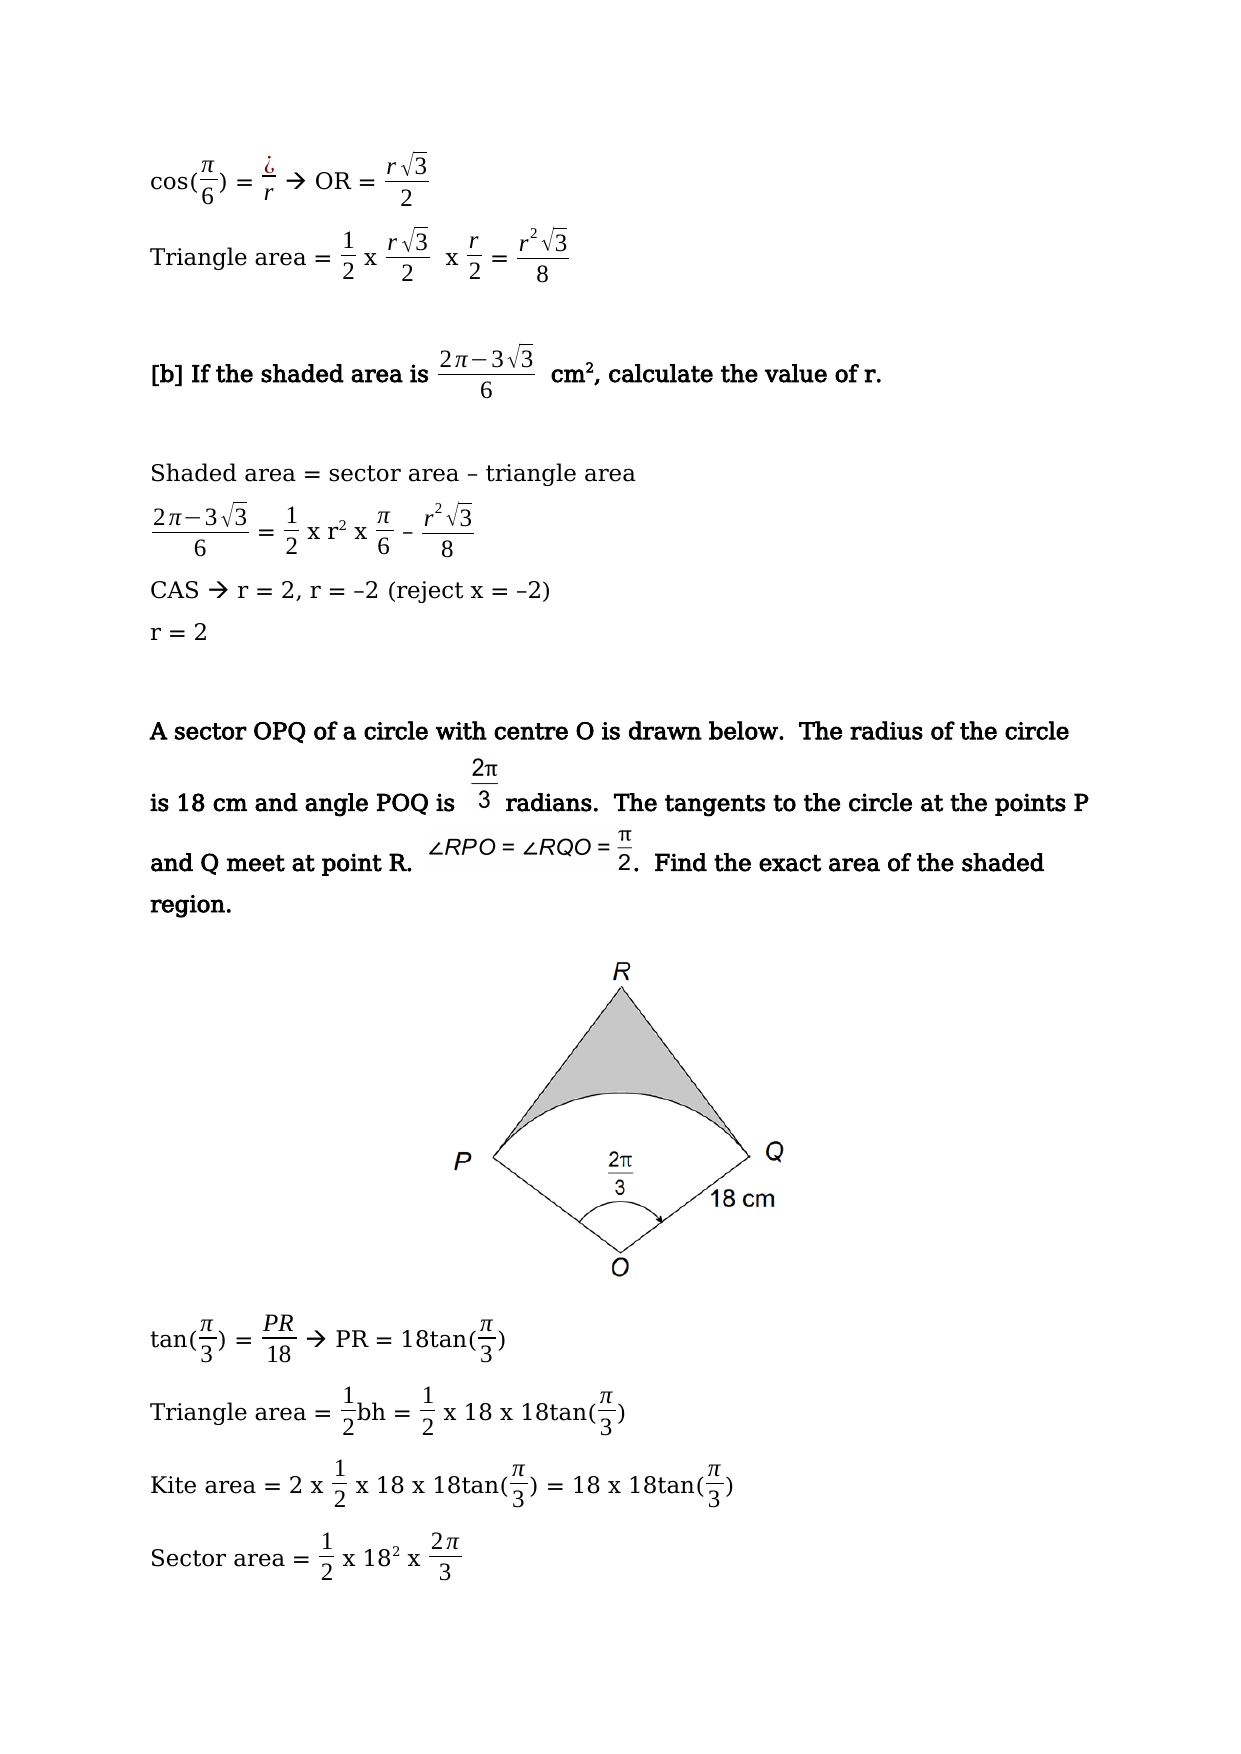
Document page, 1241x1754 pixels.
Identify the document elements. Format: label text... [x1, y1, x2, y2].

text Shaded area = sector area – triangle area [150, 458, 1090, 486]
text Triangle area = bh = x 18 x 18tan() [150, 1382, 1090, 1441]
text [b] If the shaded area is cm2, calculate the value of r. [150, 342, 1090, 403]
text A sector OPQ of a circle with centre O is drawn below. The radius of the circle is 18 cm and angle POQ is radians. The tangents to the circle at the points P and Q meet at point R. . Find the exact area of the shaded region. [150, 716, 1090, 917]
text CAS r = 2, r = –2 (reject x = –2) [150, 576, 1090, 603]
text r = 2 [150, 617, 1090, 645]
picture [432, 930, 808, 1297]
text Kite area = 2 x x 18 x 18tan() = 18 x 18tan() [150, 1455, 1090, 1514]
picture [470, 757, 498, 811]
picture [427, 829, 633, 871]
text Triangle area = x x = [150, 225, 1090, 287]
text = x r2 x – [150, 499, 1090, 562]
text cos() = OR = [150, 150, 1090, 211]
text Sector area = x 182 x [150, 1527, 1090, 1586]
text tan() = PR = 18tan() [150, 1309, 1090, 1368]
